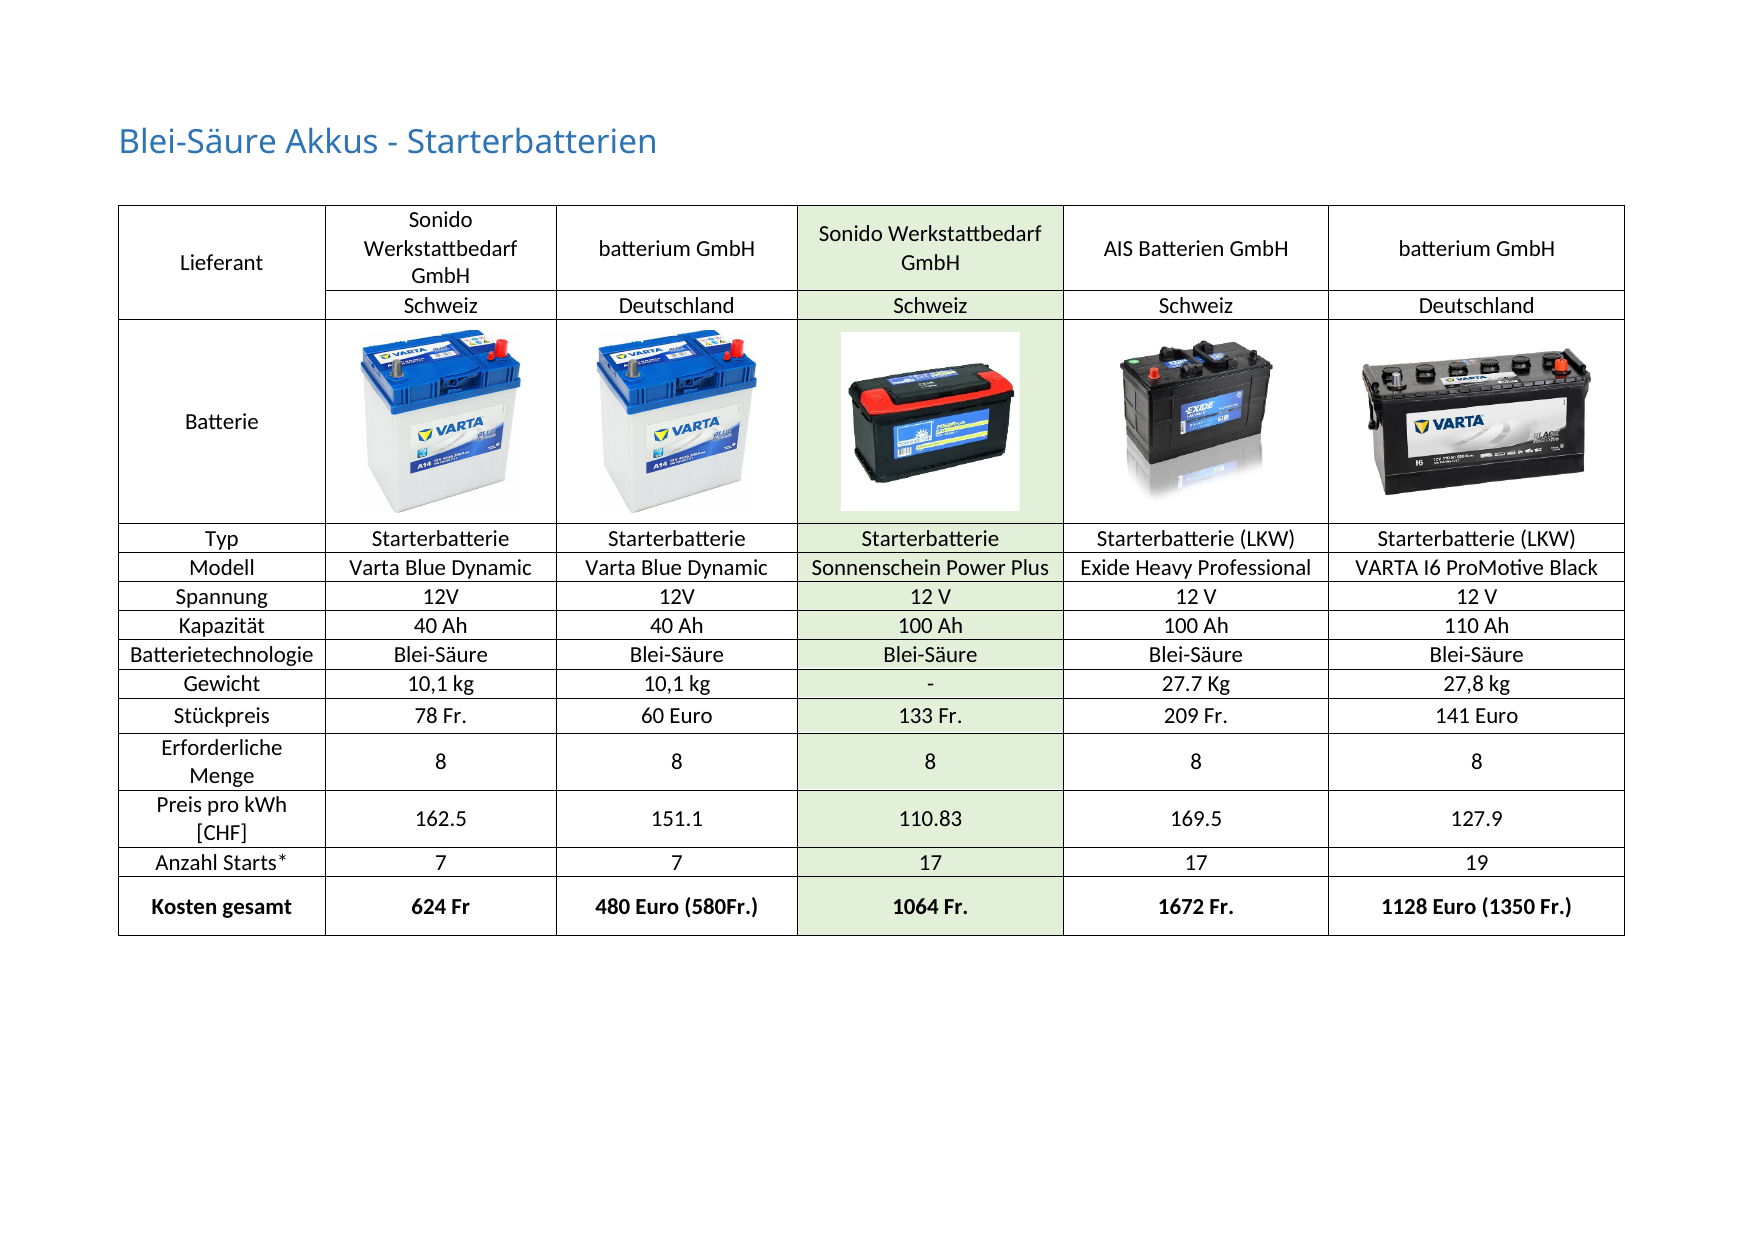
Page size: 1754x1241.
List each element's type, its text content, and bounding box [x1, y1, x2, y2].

table_cell 12V [557, 582, 797, 610]
table_cell Kapazität [119, 611, 325, 639]
table_cell 8 [557, 734, 797, 789]
picture [360, 330, 521, 513]
table_cell 60 Euro [557, 699, 797, 732]
subtitle Blei-Säure Akkus - Starterbatterien [118, 118, 1606, 163]
table_header batterium GmbH [1329, 206, 1624, 290]
table_cell 8 [1329, 734, 1624, 789]
table_cell 151.1 [557, 791, 797, 847]
table_cell [1329, 320, 1624, 523]
table_cell Batterie [119, 320, 325, 523]
table_cell Preis pro kWh [CHF] [119, 791, 325, 847]
table_cell Starterbatterie [326, 524, 556, 552]
table_cell 7 [557, 848, 797, 876]
table_cell Schweiz [798, 291, 1063, 319]
table_cell Stückpreis [119, 699, 325, 732]
table_cell 133 Fr. [798, 699, 1063, 732]
table_cell Starterbatterie (LKW) [1064, 524, 1328, 552]
table_cell 8 [1064, 734, 1328, 789]
table_header Sonido Werkstattbedarf GmbH [326, 206, 556, 290]
table_cell 17 [798, 848, 1063, 876]
table_cell 8 [326, 734, 556, 789]
table_cell 624 Fr [326, 877, 556, 935]
table_cell Anzahl Starts* [119, 848, 325, 876]
table_cell 10,1 kg [326, 670, 556, 697]
table_cell 110.83 [798, 791, 1063, 847]
table_cell Typ [119, 524, 325, 552]
table_cell 19 [1329, 848, 1624, 876]
table_cell Gewicht [119, 670, 325, 697]
table_cell Schweiz [326, 291, 556, 319]
table_cell 12V [326, 582, 556, 610]
table_cell Varta Blue Dynamic [557, 553, 797, 581]
table_cell Schweiz [1064, 291, 1328, 319]
table_cell 127.9 [1329, 791, 1624, 847]
table_cell 40 Ah [557, 611, 797, 639]
table_cell VARTA I6 ProMotive Black [1329, 553, 1624, 581]
table_cell 169.5 [1064, 791, 1328, 847]
table_cell 162.5 [326, 791, 556, 847]
table_cell Batterietechnologie [119, 640, 325, 668]
table_cell Blei-Säure [1064, 640, 1328, 668]
table_cell 8 [798, 734, 1063, 789]
table_cell 1064 Fr. [798, 877, 1063, 935]
table_cell Blei-Säure [798, 640, 1063, 668]
table_cell 1672 Fr. [1064, 877, 1328, 935]
picture [1352, 335, 1601, 508]
picture [840, 332, 1020, 511]
picture [596, 330, 757, 513]
table_cell Varta Blue Dynamic [326, 553, 556, 581]
picture [1098, 323, 1294, 519]
table_cell 480 Euro (580Fr.) [557, 877, 797, 935]
table_cell Spannung [119, 582, 325, 610]
table_cell 27,8 kg [1329, 670, 1624, 697]
table_header batterium GmbH [557, 206, 797, 290]
table_cell 17 [1064, 848, 1328, 876]
table_cell 110 Ah [1329, 611, 1624, 639]
table_cell Blei-Säure [1329, 640, 1624, 668]
table_header Lieferant [119, 206, 325, 319]
table_cell Blei-Säure [557, 640, 797, 668]
table_cell 141 Euro [1329, 699, 1624, 732]
table_cell Kosten gesamt [119, 877, 325, 935]
table_cell Starterbatterie (LKW) [1329, 524, 1624, 552]
table_cell Erforderliche Menge [119, 734, 325, 789]
table_cell Deutschland [557, 291, 797, 319]
table_cell 10,1 kg [557, 670, 797, 697]
table_cell Sonnenschein Power Plus [798, 553, 1063, 581]
table_cell 209 Fr. [1064, 699, 1328, 732]
table_cell [1064, 320, 1328, 523]
table_cell Starterbatterie [798, 524, 1063, 552]
table_cell 12 V [798, 582, 1063, 610]
table_cell Starterbatterie [557, 524, 797, 552]
table_cell Deutschland [1329, 291, 1624, 319]
table_cell 78 Fr. [326, 699, 556, 732]
table_cell [326, 320, 556, 523]
table_cell Modell [119, 553, 325, 581]
table_cell 40 Ah [326, 611, 556, 639]
table_cell Exide Heavy Professional [1064, 553, 1328, 581]
table_cell 12 V [1329, 582, 1624, 610]
table_cell 7 [326, 848, 556, 876]
table_cell Blei-Säure [326, 640, 556, 668]
table_header AIS Batterien GmbH [1064, 206, 1328, 290]
table_cell 100 Ah [1064, 611, 1328, 639]
table_cell 12 V [1064, 582, 1328, 610]
table_cell 100 Ah [798, 611, 1063, 639]
table_cell - [798, 670, 1063, 697]
table_cell 1128 Euro (1350 Fr.) [1329, 877, 1624, 935]
table_cell [557, 320, 797, 523]
table_cell [798, 320, 1063, 523]
table_header Sonido Werkstattbedarf GmbH [798, 206, 1063, 290]
table_cell 27.7 Kg [1064, 670, 1328, 697]
